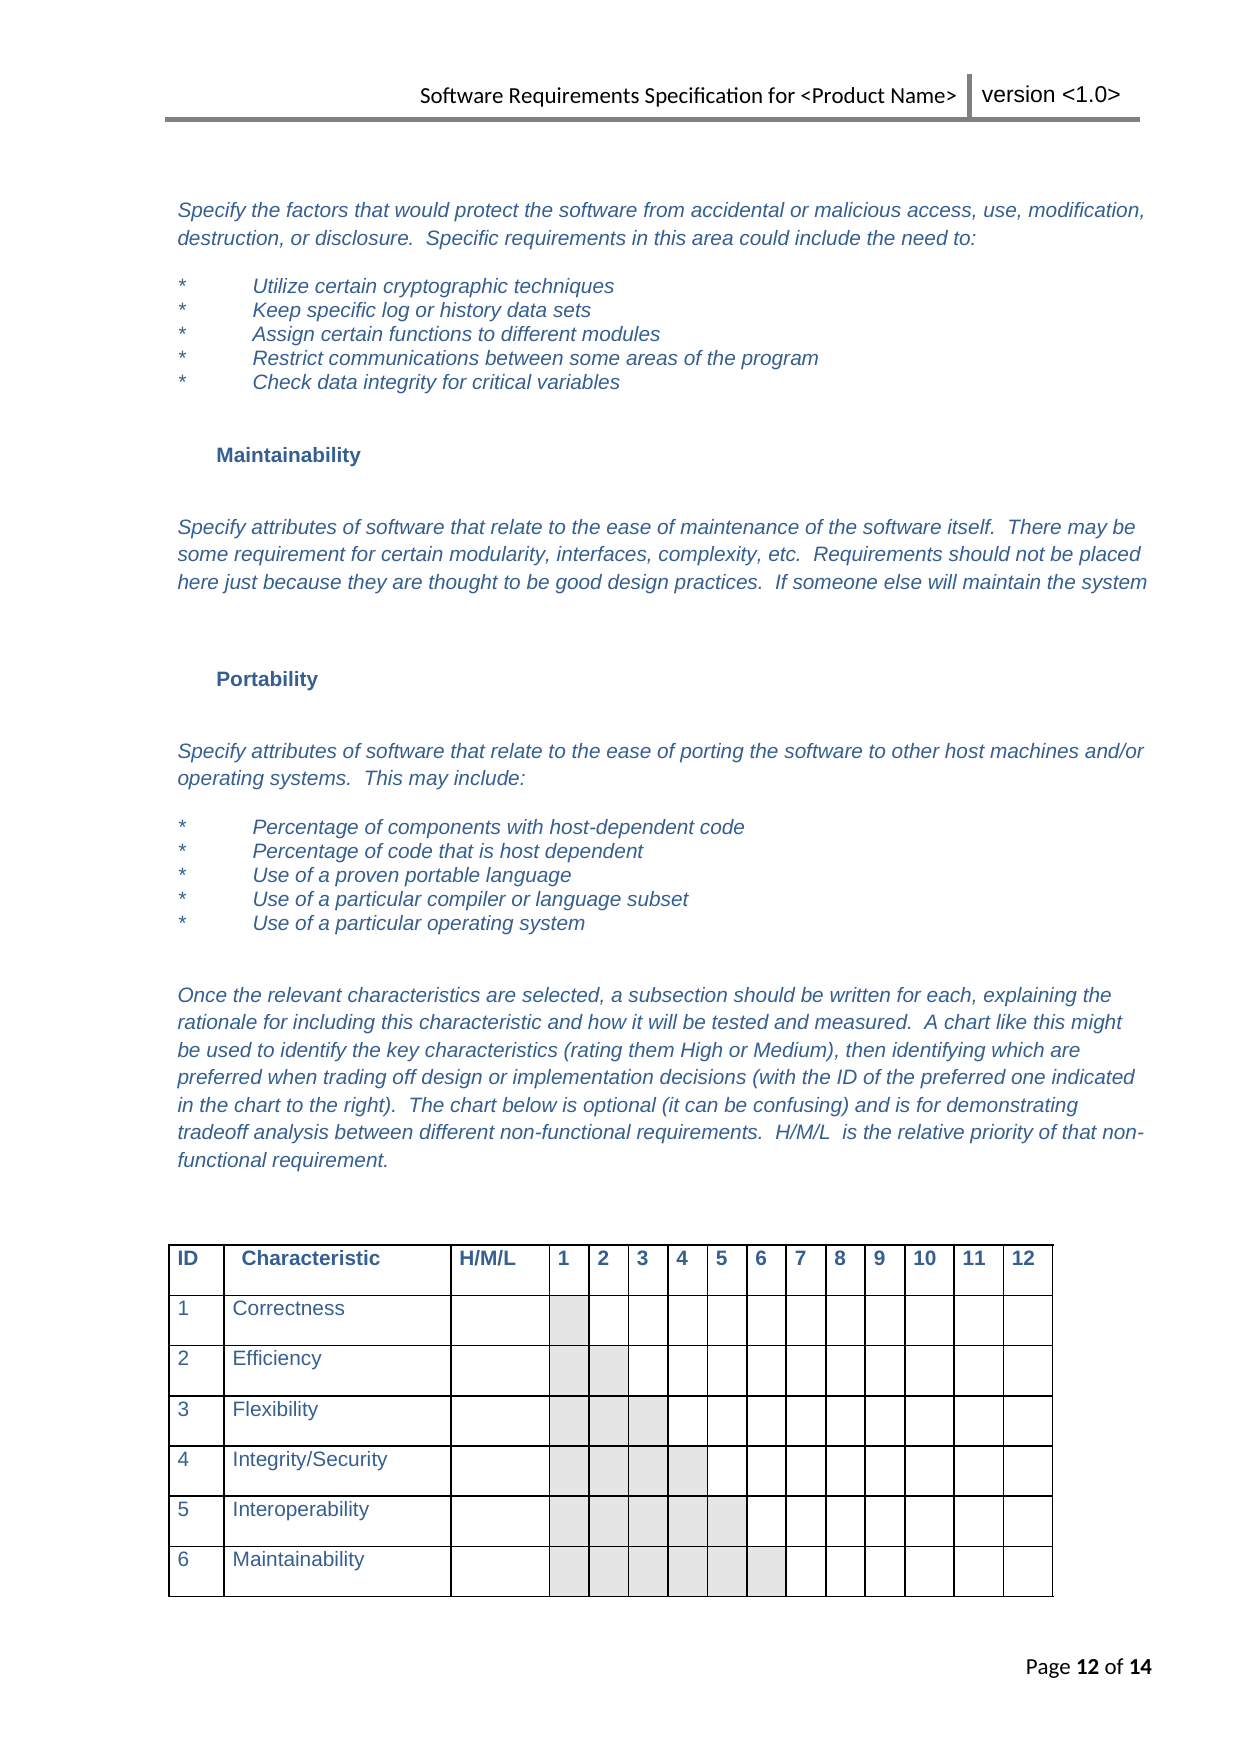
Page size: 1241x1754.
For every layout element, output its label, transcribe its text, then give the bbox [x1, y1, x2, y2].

table_cell [1004, 1547, 1052, 1596]
table_cell [590, 1447, 628, 1495]
table_cell [590, 1547, 628, 1596]
table_cell [827, 1296, 864, 1345]
table_cell 3 [170, 1397, 223, 1445]
subtitle Maintainability [216, 442, 1077, 466]
table_cell [906, 1397, 953, 1445]
list Use of a proven portable language [177, 862, 1077, 886]
table_cell [748, 1547, 785, 1596]
table_cell [452, 1497, 549, 1546]
table_cell [669, 1296, 707, 1345]
table_cell [1004, 1296, 1052, 1345]
table_cell [827, 1397, 864, 1445]
list Percentage of code that is host dependent [177, 838, 1077, 862]
table_cell [866, 1547, 904, 1596]
table_cell [955, 1547, 1003, 1596]
list Utilize certain cryptographic techniques [177, 274, 1077, 298]
table_header 8 [827, 1246, 864, 1294]
table_cell Flexibility [225, 1397, 450, 1445]
table_cell Efficiency [225, 1346, 450, 1395]
table_cell [669, 1346, 707, 1395]
table_cell [629, 1497, 667, 1546]
table_cell [955, 1397, 1003, 1445]
table_header Characteristic [225, 1246, 450, 1294]
table_cell [955, 1346, 1003, 1395]
table_header 6 [748, 1246, 785, 1294]
table_cell [955, 1497, 1003, 1546]
table_cell [708, 1397, 746, 1445]
table_cell [955, 1447, 1003, 1495]
table_cell [452, 1447, 549, 1495]
list Keep specific log or history data sets [177, 298, 1077, 322]
table_header 5 [708, 1246, 746, 1294]
table_cell [748, 1346, 785, 1395]
table_cell [708, 1346, 746, 1395]
table_cell [748, 1497, 785, 1546]
table_cell [906, 1346, 953, 1395]
table_header 1 [550, 1246, 588, 1294]
table_cell [708, 1296, 746, 1345]
table_cell Correctness [225, 1296, 450, 1345]
table_cell [669, 1397, 707, 1445]
table_cell 4 [170, 1447, 223, 1495]
table_cell [866, 1497, 904, 1546]
table_cell Maintainability [225, 1547, 450, 1596]
table_cell 5 [170, 1497, 223, 1546]
table_cell [629, 1447, 667, 1495]
table_header 12 [1004, 1246, 1052, 1294]
table_cell [787, 1447, 825, 1495]
table_cell [550, 1497, 588, 1546]
table_cell 6 [170, 1547, 223, 1596]
table_cell [748, 1296, 785, 1345]
table_cell [787, 1497, 825, 1546]
table_cell [590, 1397, 628, 1445]
list Use of a particular compiler or language subset [177, 886, 1077, 910]
table_cell [866, 1397, 904, 1445]
table_cell [629, 1397, 667, 1445]
table_header 7 [787, 1246, 825, 1294]
table_cell [827, 1547, 864, 1596]
table_cell [1004, 1397, 1052, 1445]
table_cell [1004, 1346, 1052, 1395]
table_cell [550, 1447, 588, 1495]
list Use of a particular operating system [177, 910, 1077, 934]
table_cell [787, 1346, 825, 1395]
table_cell [787, 1397, 825, 1445]
list Check data integrity for critical variables [177, 369, 1077, 393]
table_cell [629, 1296, 667, 1345]
table_cell 1 [170, 1296, 223, 1345]
list Assign certain functions to different modules [177, 322, 1077, 346]
table_header 4 [669, 1246, 707, 1294]
table_cell [669, 1547, 707, 1596]
table_cell [590, 1296, 628, 1345]
table_cell [669, 1497, 707, 1546]
table_cell [629, 1346, 667, 1395]
table_header 11 [955, 1246, 1003, 1294]
table_cell [452, 1397, 549, 1445]
table_header H/M/L [452, 1246, 549, 1294]
text Specify attributes of software that relate to the ease of maintenance of the software itself. There may be some requirement for certain modularity, interfaces, complexity, etc. Requirements should not be placed here just because they are thought to be good design practices. If someone else will maintain the system [177, 515, 1152, 594]
table_cell [866, 1346, 904, 1395]
table_header ID [170, 1246, 223, 1294]
subtitle Portability [216, 666, 1077, 690]
table_cell [906, 1296, 953, 1345]
table_cell [866, 1296, 904, 1345]
list Percentage of components with host-dependent code [177, 814, 1077, 838]
table_cell [708, 1497, 746, 1546]
text Once the relevant characteristics are selected, a subsection should be written for each, explaining the rationale for including this characteristic and how it will be tested and measured. A chart like this might be used to identify the key characteristics (rating them High or Medium), then identifying which are preferred when trading off design or implementation decisions (with the ID of the preferred one indicated in the chart to the right). The chart below is optional (it can be confusing) and is for demonstrating tradeoff analysis between different non-functional requirements. H/M/L is the relative priority of that non-functional requirement. [177, 983, 1152, 1172]
table_cell [1004, 1447, 1052, 1495]
text Specify the factors that would protect the software from accidental or malicious access, use, modification, destruction, or disclosure. Specific requirements in this area could include the need to: [177, 198, 1152, 249]
table_cell [550, 1346, 588, 1395]
table_cell [1004, 1497, 1052, 1546]
table_cell [748, 1397, 785, 1445]
table_cell 2 [170, 1346, 223, 1395]
table_cell [550, 1547, 588, 1596]
table_cell [550, 1296, 588, 1345]
list Restrict communications between some areas of the program [177, 346, 1077, 369]
table_cell [827, 1447, 864, 1495]
text Specify attributes of software that relate to the ease of porting the software to other host machines and/or operating systems. This may include: [177, 739, 1152, 790]
table_cell [748, 1447, 785, 1495]
table_header 3 [629, 1246, 667, 1294]
table_cell [906, 1497, 953, 1546]
table_cell [550, 1397, 588, 1445]
table_header 9 [866, 1246, 904, 1294]
table_cell [827, 1497, 864, 1546]
table_cell [590, 1497, 628, 1546]
table_cell [866, 1447, 904, 1495]
table_cell Interoperability [225, 1497, 450, 1546]
table_cell [955, 1296, 1003, 1345]
table_header 10 [906, 1246, 953, 1294]
table_cell [906, 1547, 953, 1596]
table_cell [787, 1296, 825, 1345]
table_cell [629, 1547, 667, 1596]
table_cell [590, 1346, 628, 1395]
table_cell [787, 1547, 825, 1596]
table_cell [452, 1296, 549, 1345]
table_cell [708, 1547, 746, 1596]
table_cell Integrity/Security [225, 1447, 450, 1495]
table_cell [452, 1547, 549, 1596]
table_header 2 [590, 1246, 628, 1294]
table_cell [708, 1447, 746, 1495]
table_cell [452, 1346, 549, 1395]
table_cell [669, 1447, 707, 1495]
table_cell [827, 1346, 864, 1395]
table_cell [906, 1447, 953, 1495]
